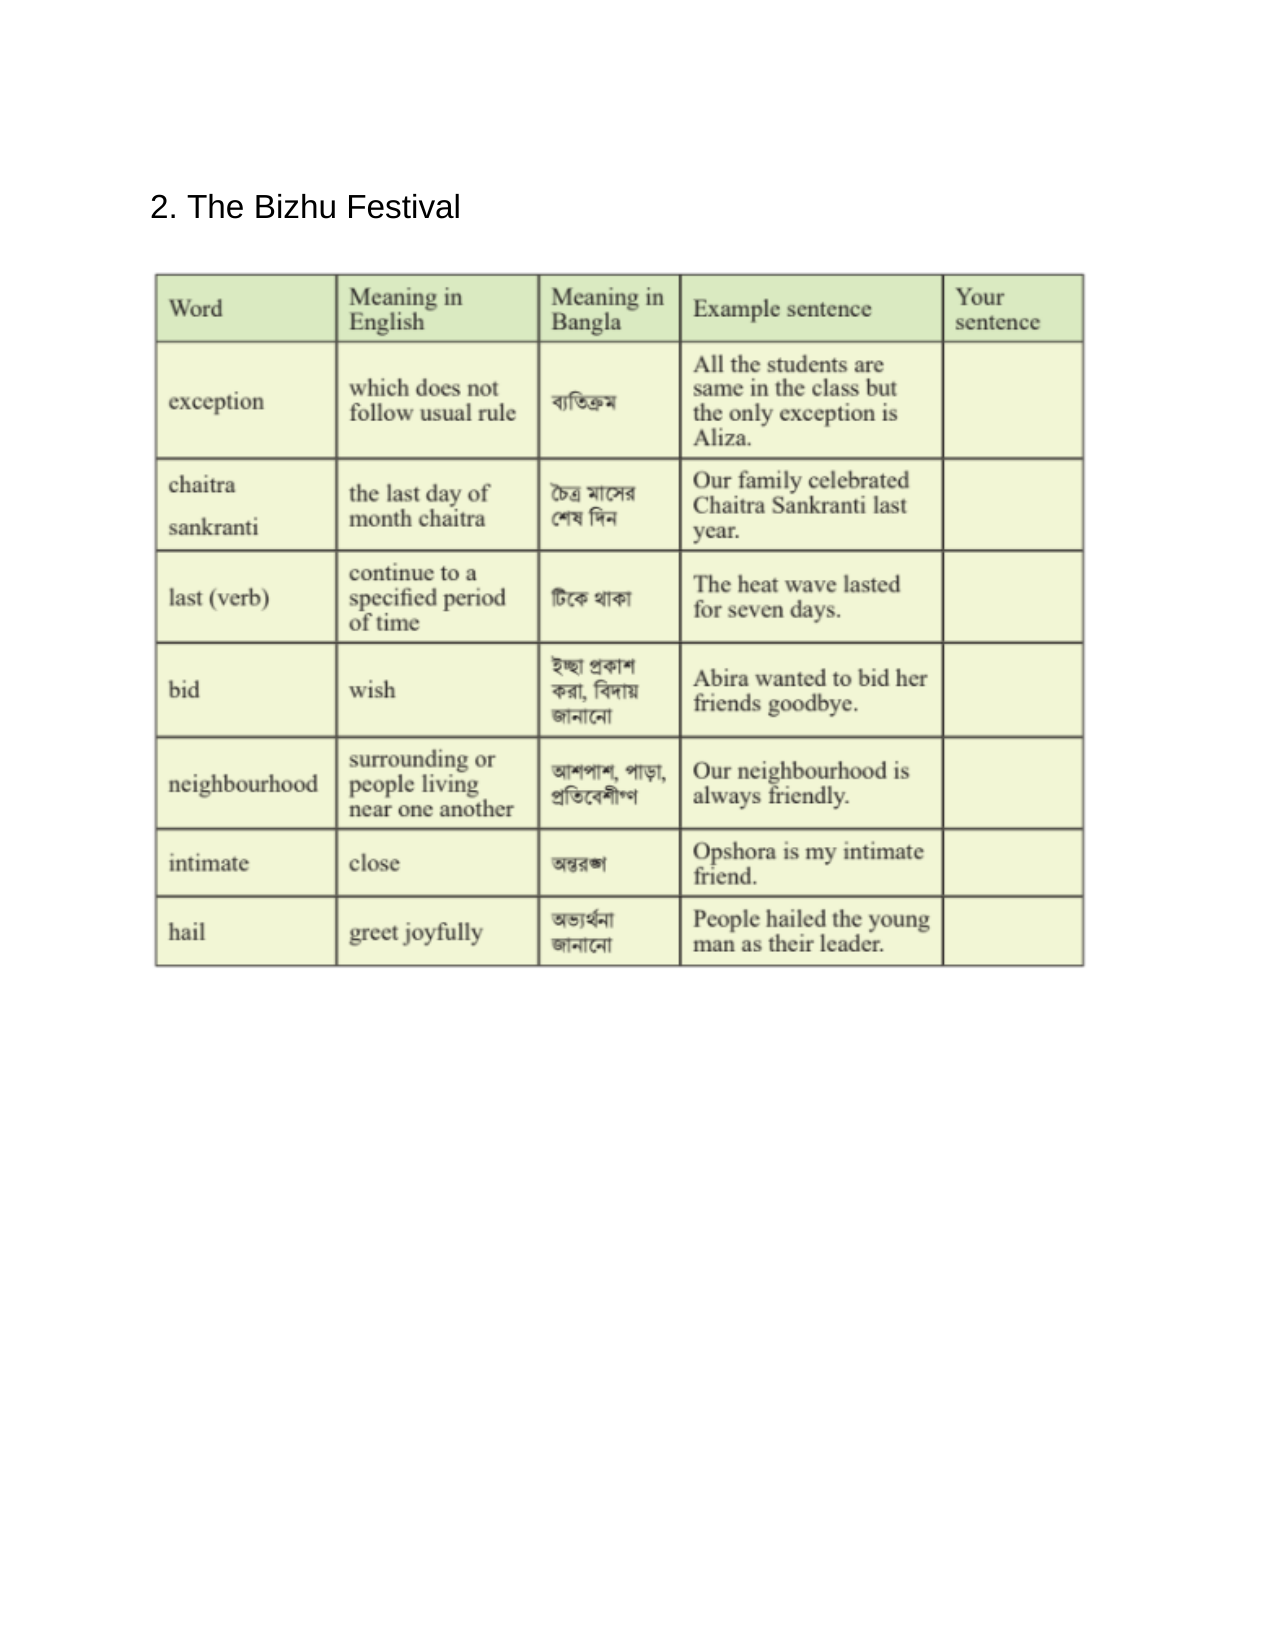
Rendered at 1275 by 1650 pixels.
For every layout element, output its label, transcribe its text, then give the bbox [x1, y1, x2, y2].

picture [150, 268, 1091, 973]
subtitle 2. The Bizhu Festival [150, 187, 1125, 226]
